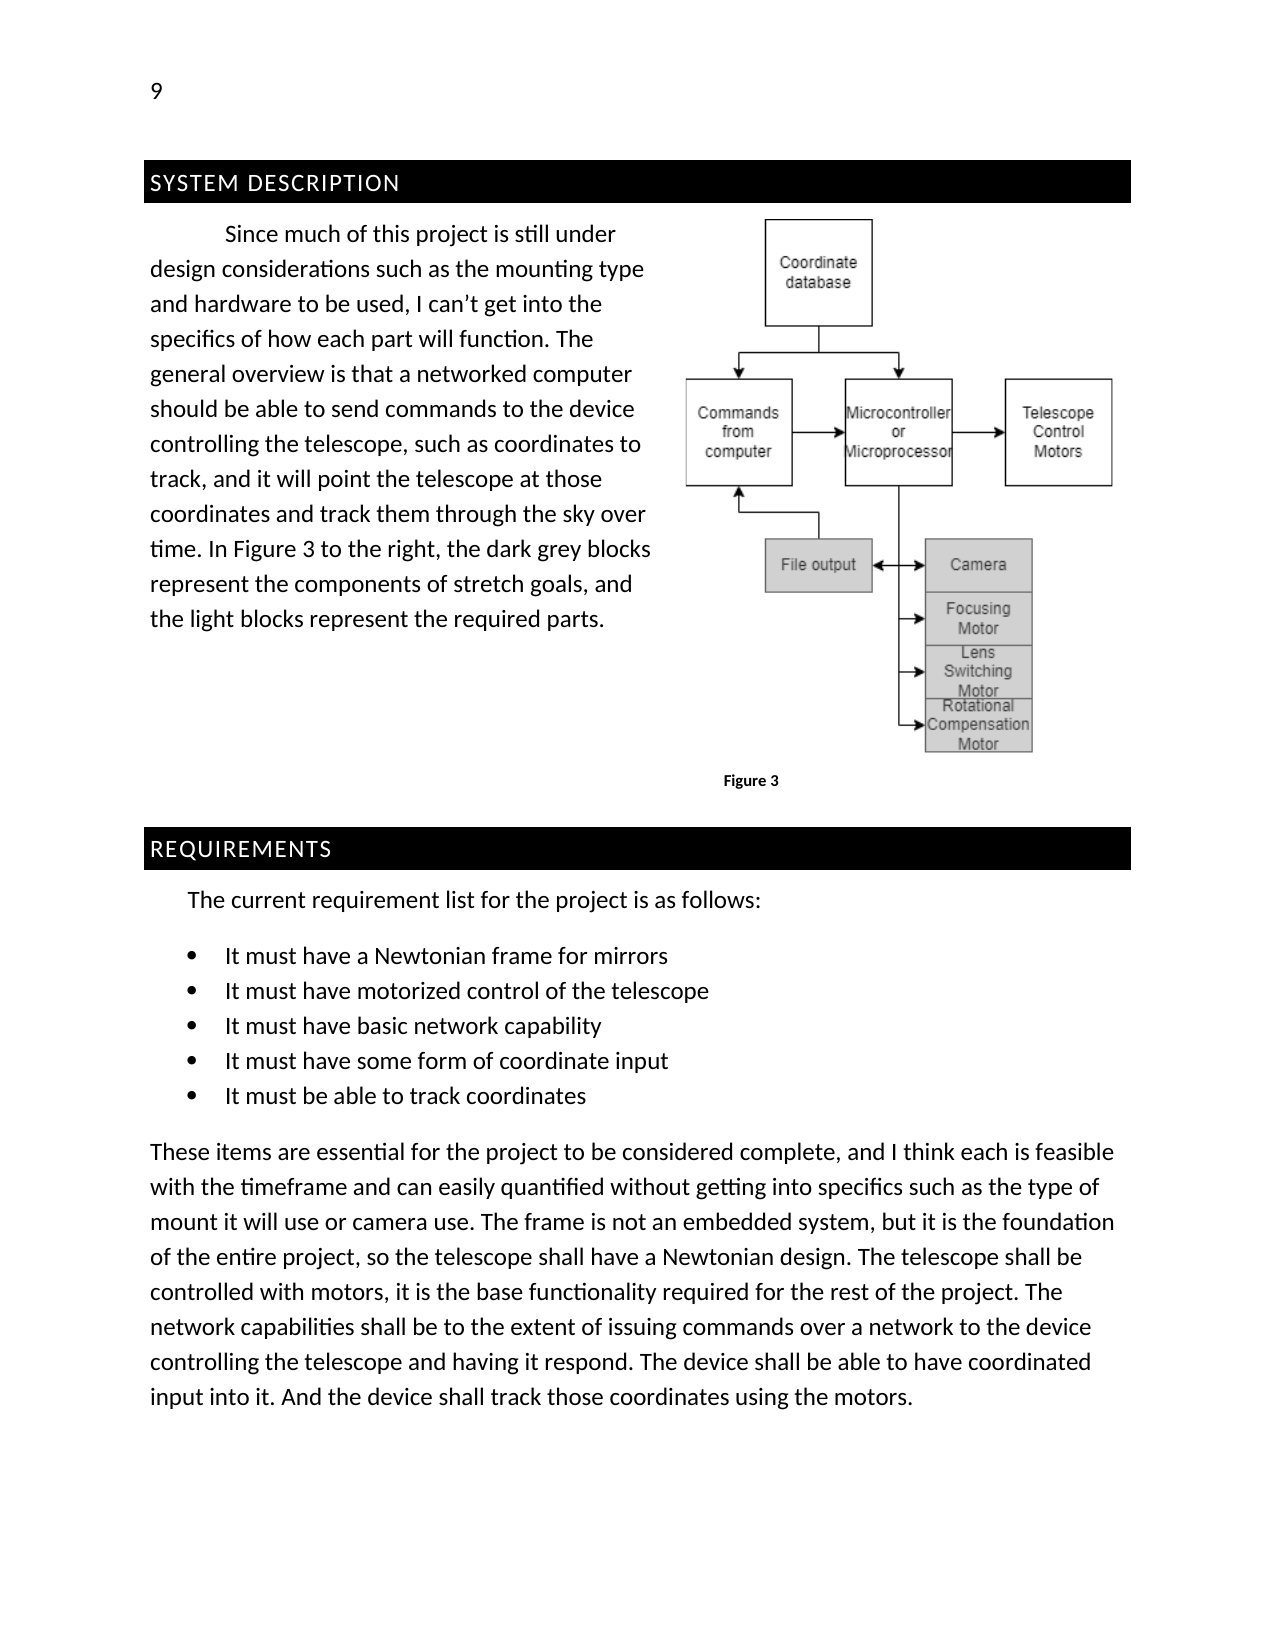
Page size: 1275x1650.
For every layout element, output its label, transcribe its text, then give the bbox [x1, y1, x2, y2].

subtitle System Description [150, 167, 1125, 197]
text The current requirement list for the project is as follows: [150, 884, 1125, 915]
text Since much of this project is still under design considerations such as the mounting type and hardware to be used, I can’t get into the specifics of how each part will function. The general overview is that a networked computer should be able to send commands to the device controlling the telescope, such as coordinates to track, and it will point the telescope at those coordinates and track them through the sky over time. In Figure 3 to the right, the dark grey blocks represent the components of stretch goals, and the light blocks represent the required parts. [150, 218, 1125, 634]
subtitle Requirements [150, 833, 1125, 863]
list It must have motorized control of the telescope [187, 975, 1125, 1006]
list It must have some form of coordinate input [187, 1045, 1125, 1076]
text These items are essential for the project to be considered complete, and I think each is feasible with the timeframe and can easily quantified without getting into specifics such as the type of mount it will use or camera use. The frame is not an embedded system, but it is the foundation of the entire project, so the telescope shall have a Newtonian design. The telescope shall be controlled with motors, it is the base functionality required for the rest of the project. The network capabilities shall be to the extent of issuing commands over a network to the device controlling the telescope and having it respond. The device shall be able to have coordinated input into it. And the device shall track those coordinates using the motors. [150, 1136, 1125, 1412]
list It must have basic network capability [187, 1010, 1125, 1041]
list It must have a Newtonian frame for mirrors [187, 940, 1125, 971]
list It must be able to track coordinates [187, 1080, 1125, 1111]
picture [685, 219, 1113, 754]
